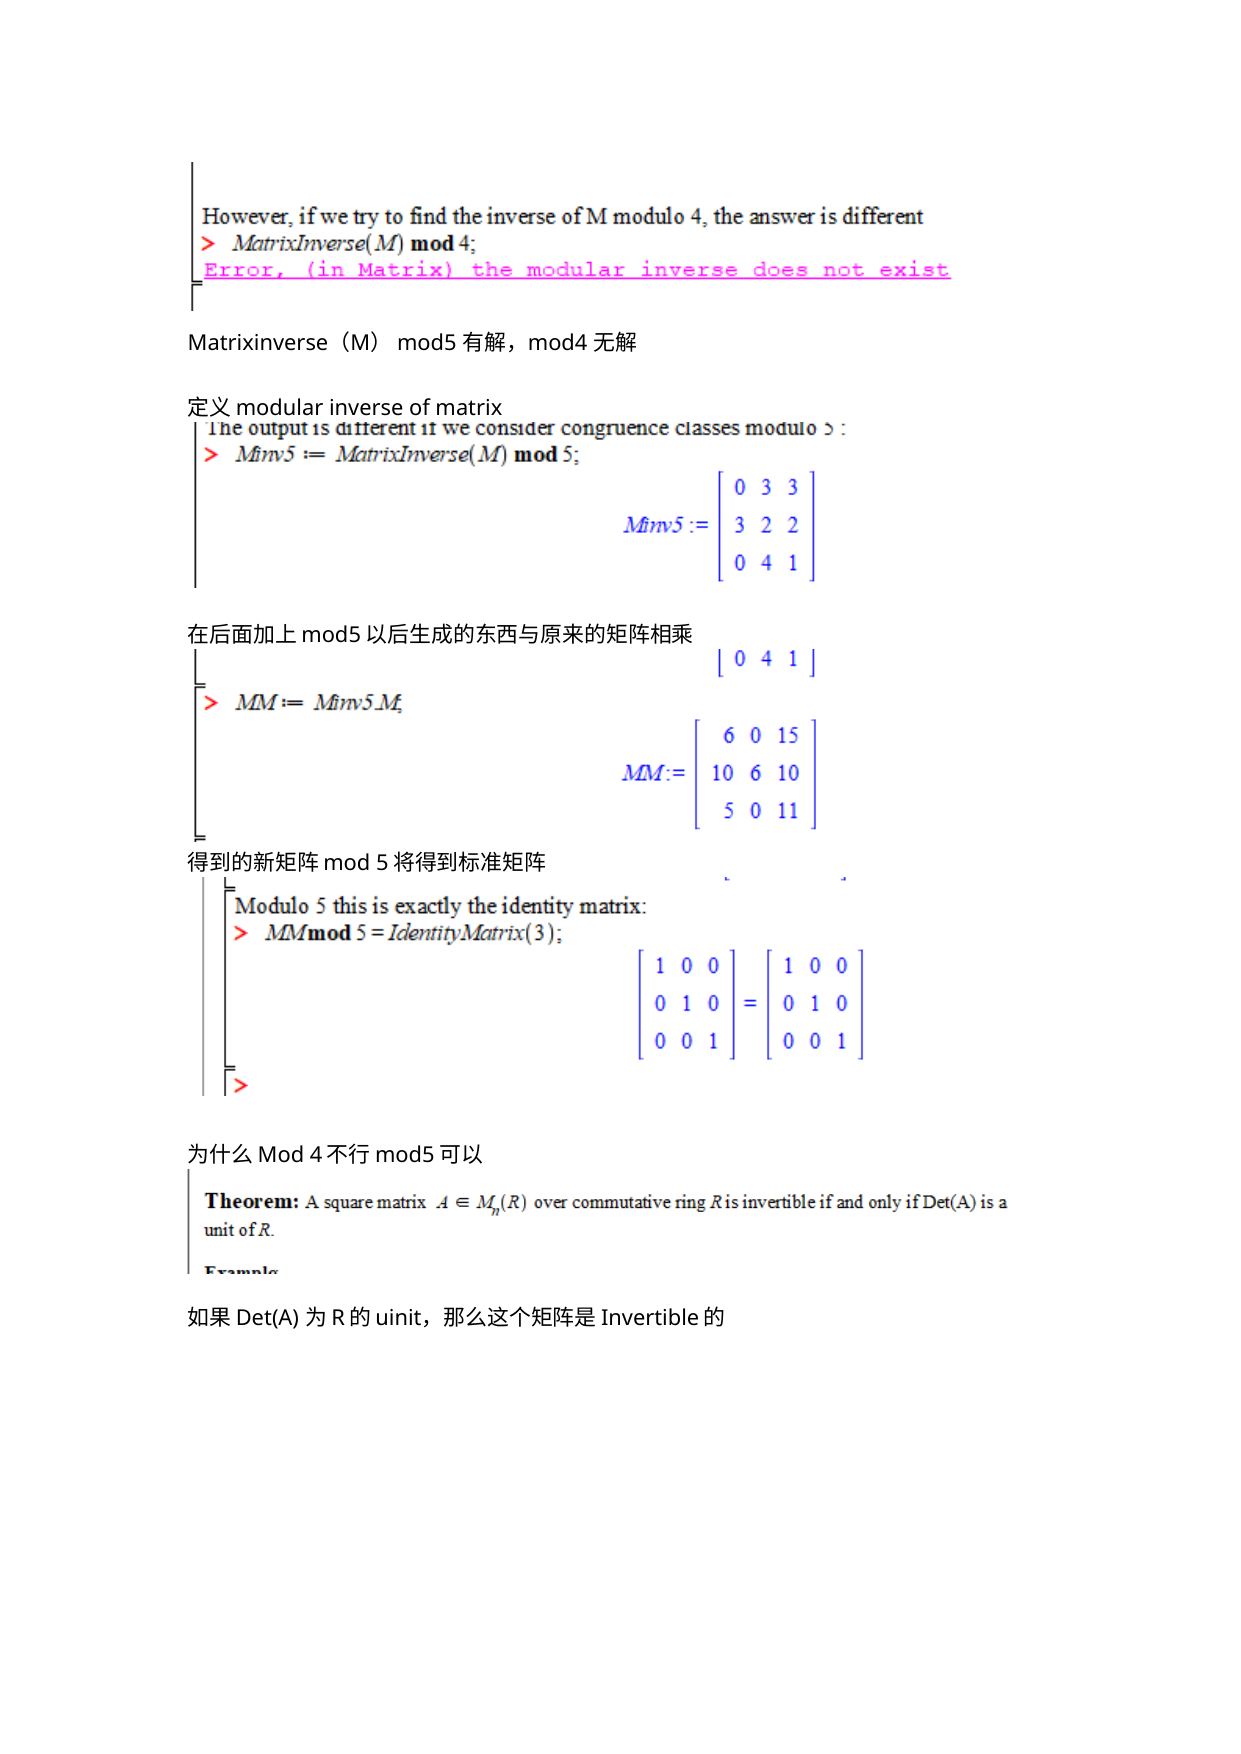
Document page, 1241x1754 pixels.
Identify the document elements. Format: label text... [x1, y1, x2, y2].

picture [187, 877, 946, 1096]
picture [187, 422, 877, 588]
picture [187, 1169, 1053, 1274]
text 定义modular inverse of matrix [187, 389, 1053, 422]
picture [187, 162, 1014, 311]
text 在后面加上mod5以后生成的东西与原来的矩阵相乘 [187, 617, 1053, 649]
text 得到的新矩阵mod 5将得到标准矩阵 [187, 844, 1053, 877]
picture [187, 649, 852, 842]
text 如果Det(A) 为R的uinit，那么这个矩阵是Invertible的 [187, 1299, 1053, 1332]
text 为什么Mod 4不行mod5可以 [187, 1137, 1053, 1169]
text Matrixinverse（M） mod5 有解，mod4 无解 [187, 324, 1053, 357]
